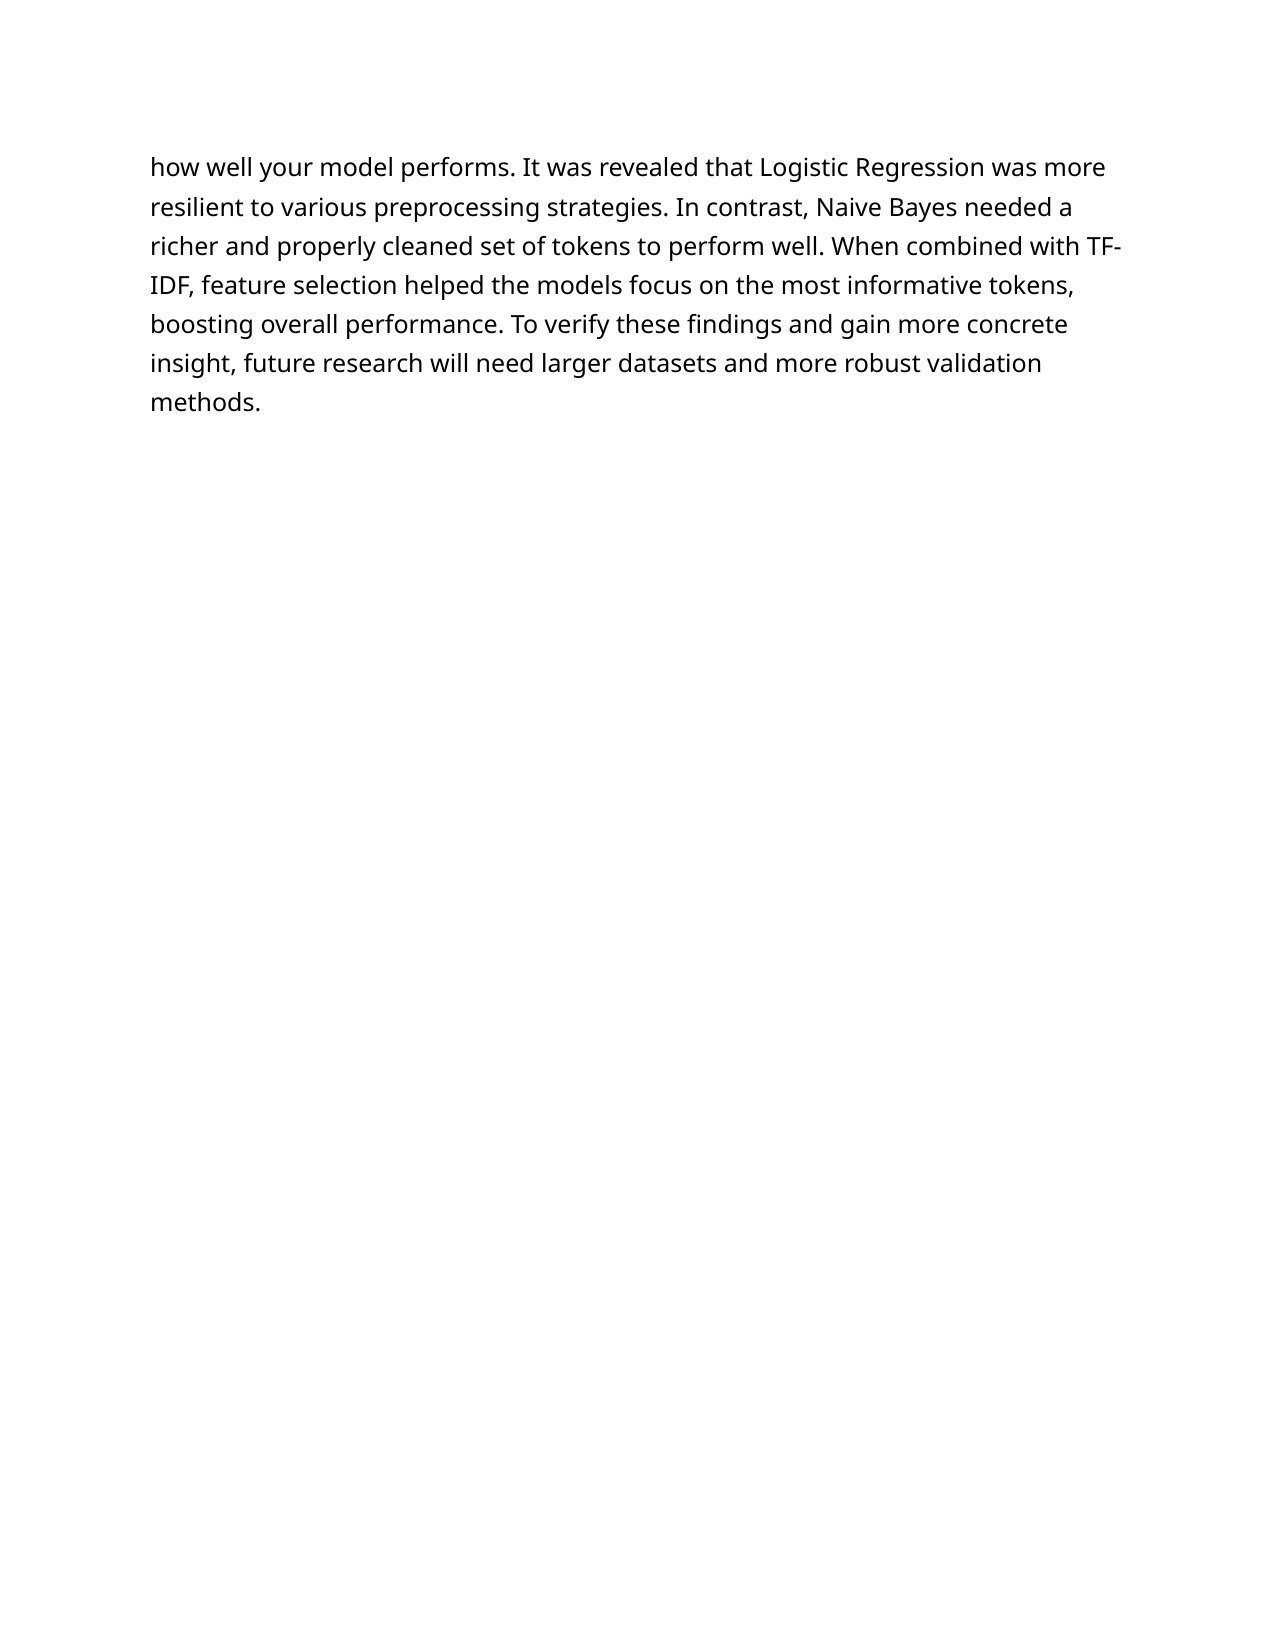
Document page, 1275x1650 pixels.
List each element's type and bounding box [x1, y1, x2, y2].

text [150, 150, 1125, 419]
